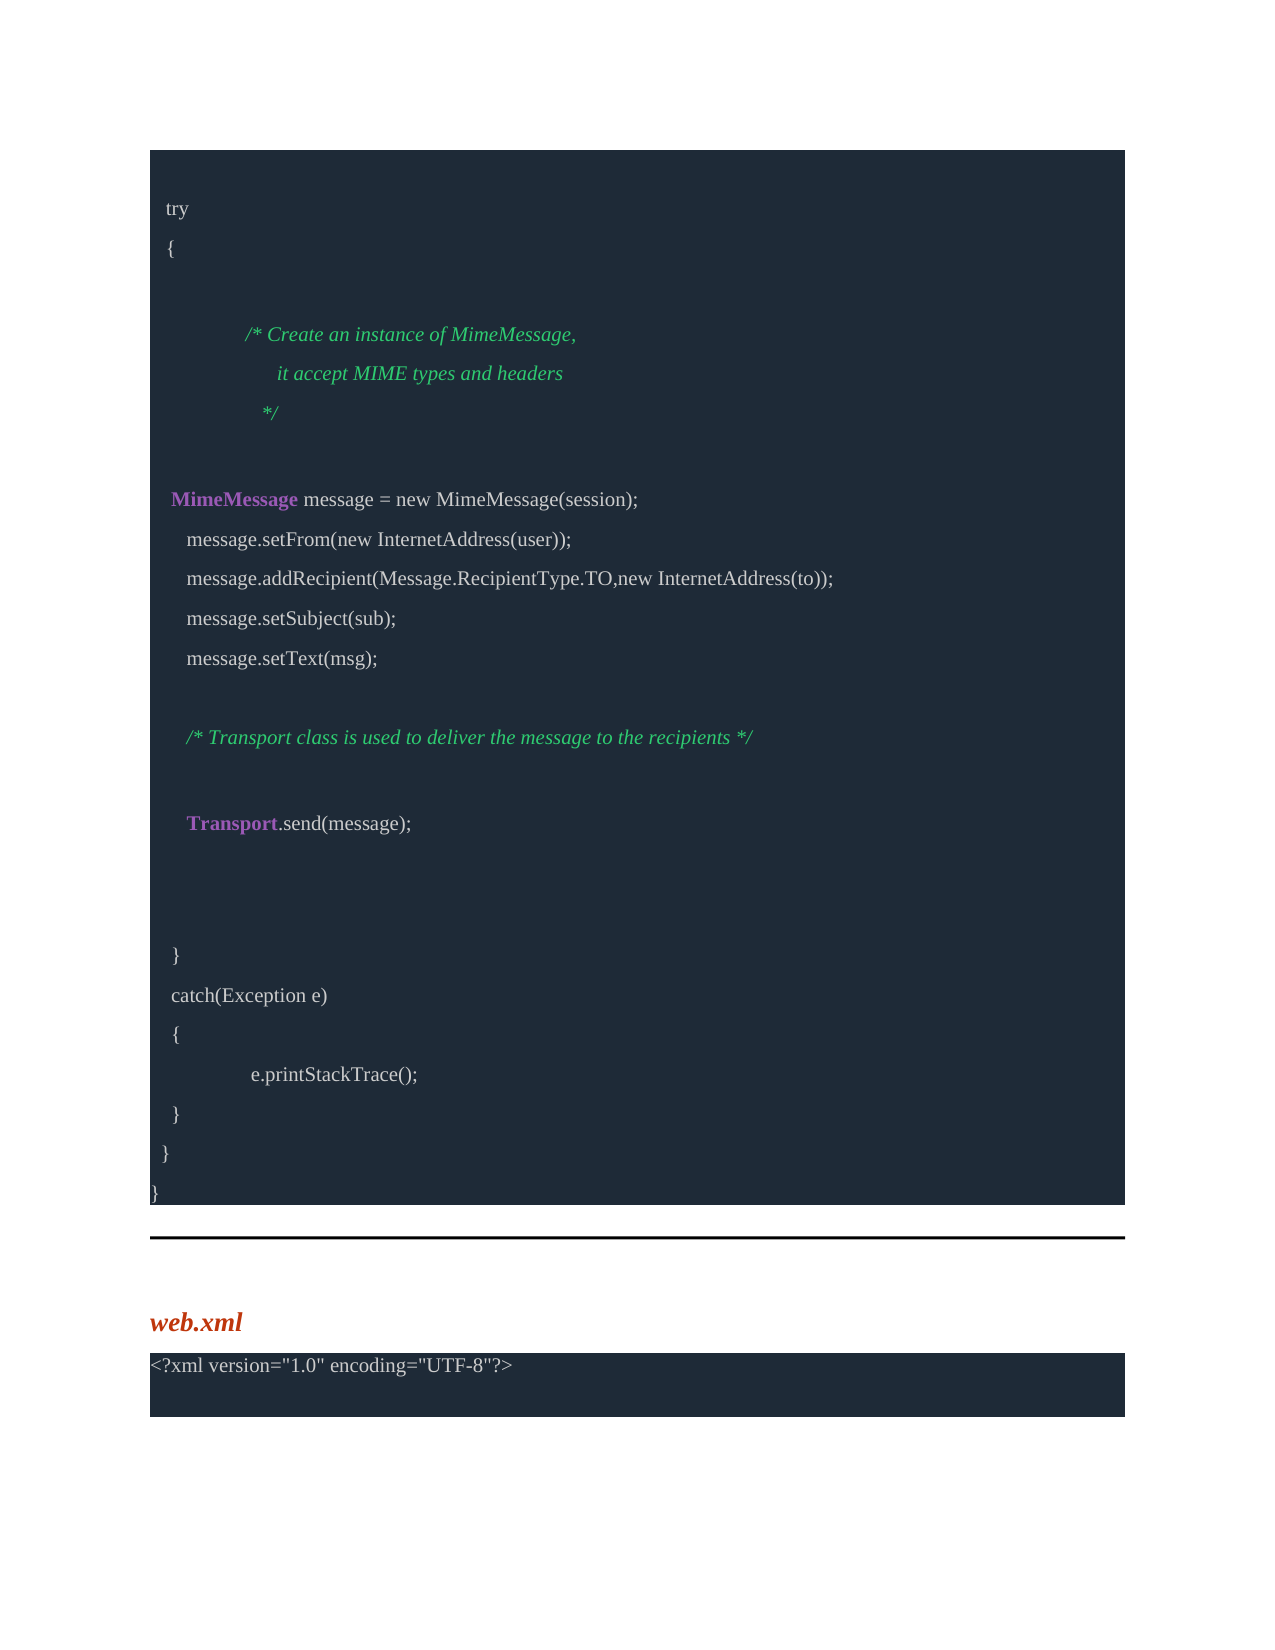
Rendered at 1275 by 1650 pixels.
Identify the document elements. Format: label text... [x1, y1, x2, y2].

text } [150, 1102, 1125, 1126]
text /* Transport class is used to deliver the message to the recipients */ [150, 725, 1125, 749]
text catch(Exception e) [150, 982, 1125, 1007]
text } [150, 943, 1125, 967]
text message.setFrom(new InternetAddress(user)); [150, 527, 1125, 551]
text try [150, 196, 1125, 220]
text message.setSubject(sub); [150, 606, 1125, 630]
text e.printStackTrace(); [150, 1062, 1125, 1086]
text MimeMessage message = new MimeMessage(session); [150, 487, 1125, 511]
text <?xml version="1.0" encoding="UTF-8"?> [150, 1353, 1125, 1377]
text */ [150, 401, 1125, 425]
text } [150, 1181, 1125, 1205]
text { [150, 236, 1125, 260]
text it accept MIME types and headers [150, 361, 1125, 385]
text message.addRecipient(Message.RecipientType.TO,new InternetAddress(to)); [150, 566, 1125, 590]
text /* Create an instance of MimeMessage, [150, 322, 1125, 346]
text } [150, 1141, 1125, 1165]
text Transport.send(message); [150, 811, 1125, 835]
text { [150, 1022, 1125, 1046]
text message.setText(msg); [150, 646, 1125, 670]
subtitle web.xml [150, 1306, 1125, 1337]
